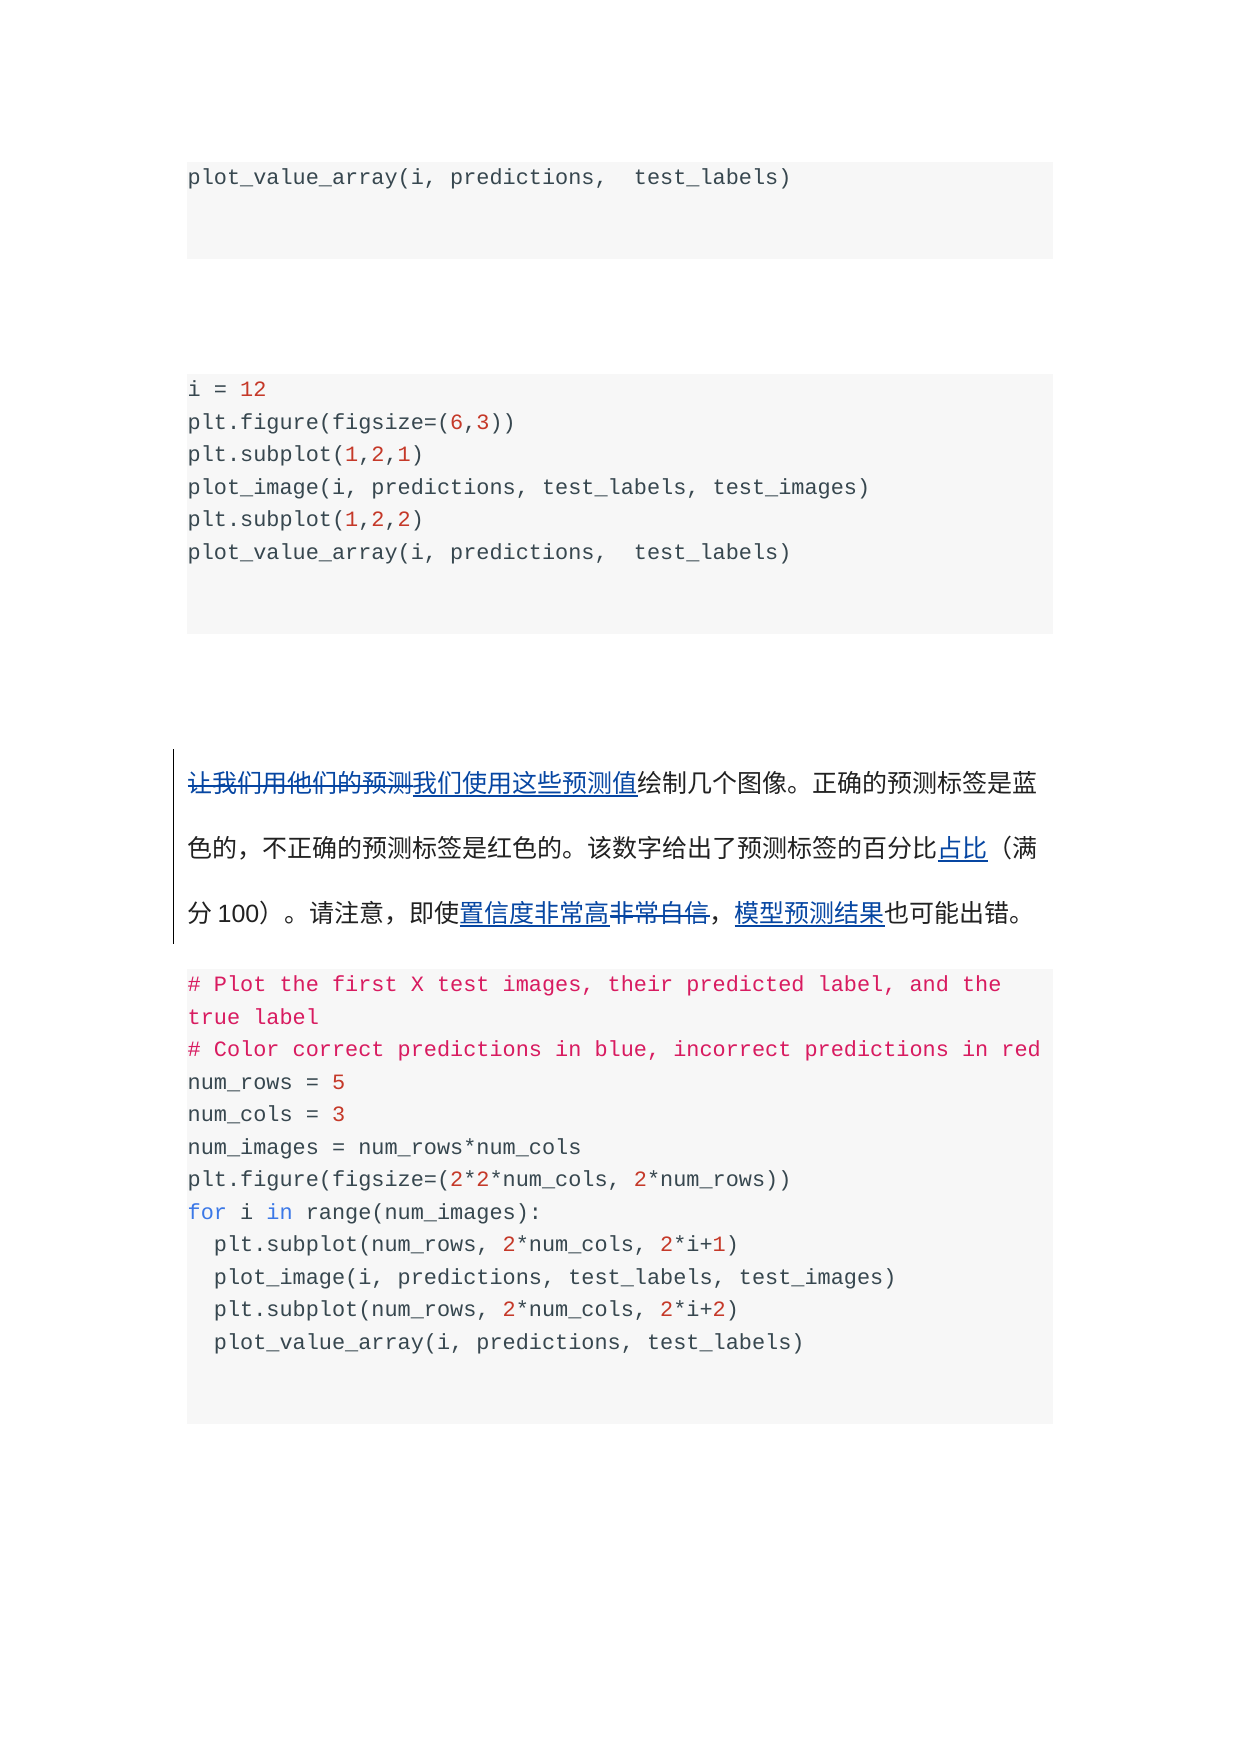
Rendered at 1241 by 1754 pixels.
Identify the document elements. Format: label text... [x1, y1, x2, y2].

text 绘制几个图像。正确的预测标签是蓝色的，不正确的预测标签是红色的。该数字给出了预测标签的百分比（满分100）。请注意，即使，也可能出错。 [187, 749, 1053, 944]
text i = 12 plt.figure(figsize=(6,3)) plt.subplot(1,2,1) plot_image(i, predictions, test_labels, test_images) plt.subplot(1,2,2) plot_value_array(i, predictions, test_labels) [187, 374, 1053, 634]
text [187, 162, 1053, 259]
text # Plot the first X test images, their predicted label, and the true label # Color correct predictions in blue, incorrect predictions in red num_rows = 5 num_cols = 3 num_images = num_rows*num_cols plt.figure(figsize=(2*2*num_cols, 2*num_rows)) for i in range(num_images): plt.subplot(num_rows, 2*num_cols, 2*i+1) plot_image(i, predictions, test_labels, test_images) plt.subplot(num_rows, 2*num_cols, 2*i+2) plot_value_array(i, predictions, test_labels) [187, 969, 1053, 1424]
